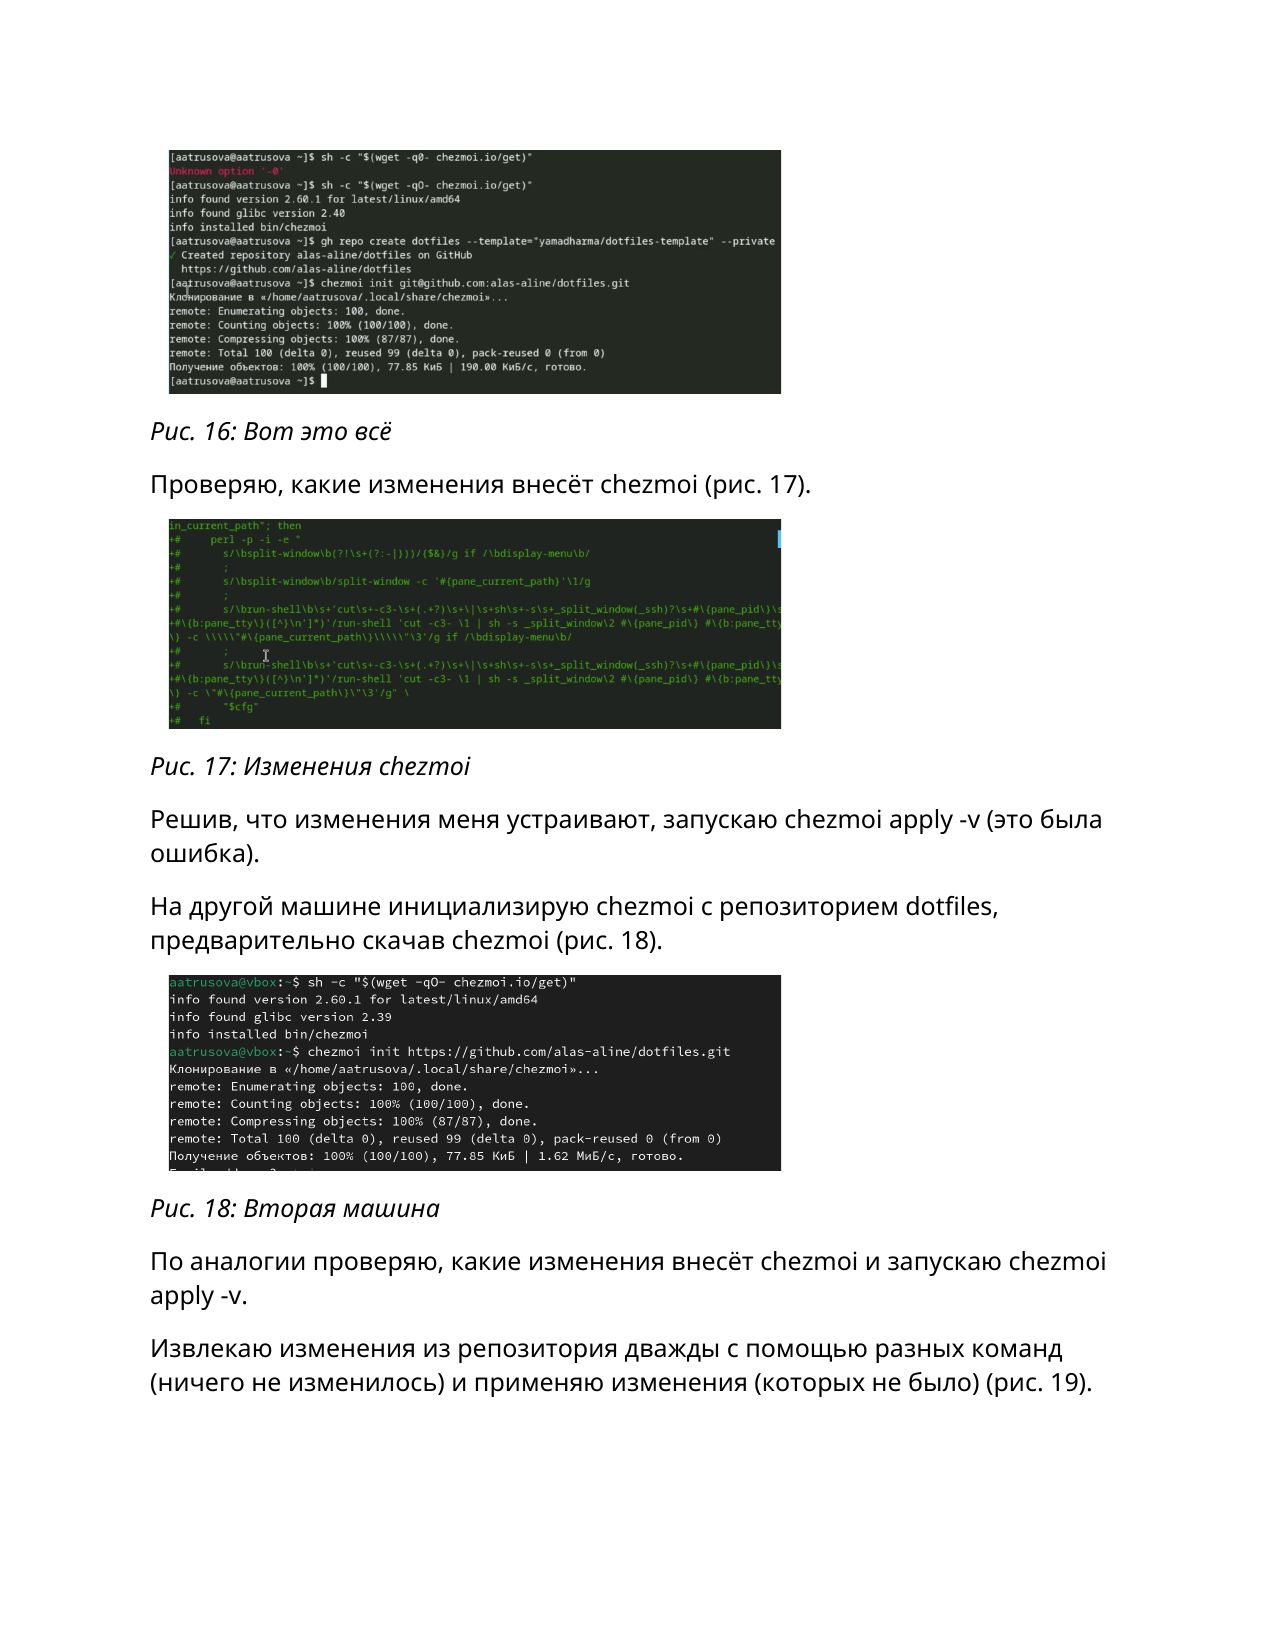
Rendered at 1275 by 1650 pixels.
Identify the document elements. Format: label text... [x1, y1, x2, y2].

text Рис. 18: Вторая машина [150, 1191, 1125, 1225]
text Решив, что изменения меня устраивают, запускаю chezmoi apply -v (это была ошибка). [150, 802, 1125, 870]
text Рис. 17: Изменения chezmoi [150, 749, 1125, 783]
text На другой машине инициализирую chezmoi с репозиторием dotfiles, предварительно скачав chezmoi (рис. 18). [150, 889, 1125, 957]
picture [168, 975, 782, 1171]
picture [168, 150, 782, 394]
text По аналогии проверяю, какие изменения внесёт chezmoi и запускаю chezmoi apply -v. [150, 1244, 1125, 1312]
text Рис. 16: Вот это всё [150, 414, 1125, 448]
picture [168, 519, 782, 729]
text Извлекаю изменения из репозитория дважды с помощью разных команд (ничего не изменилось) и применяю изменения (которых не было) (рис. 19). [150, 1331, 1125, 1399]
text Проверяю, какие изменения внесёт chezmoi (рис. 17). [150, 467, 1125, 501]
